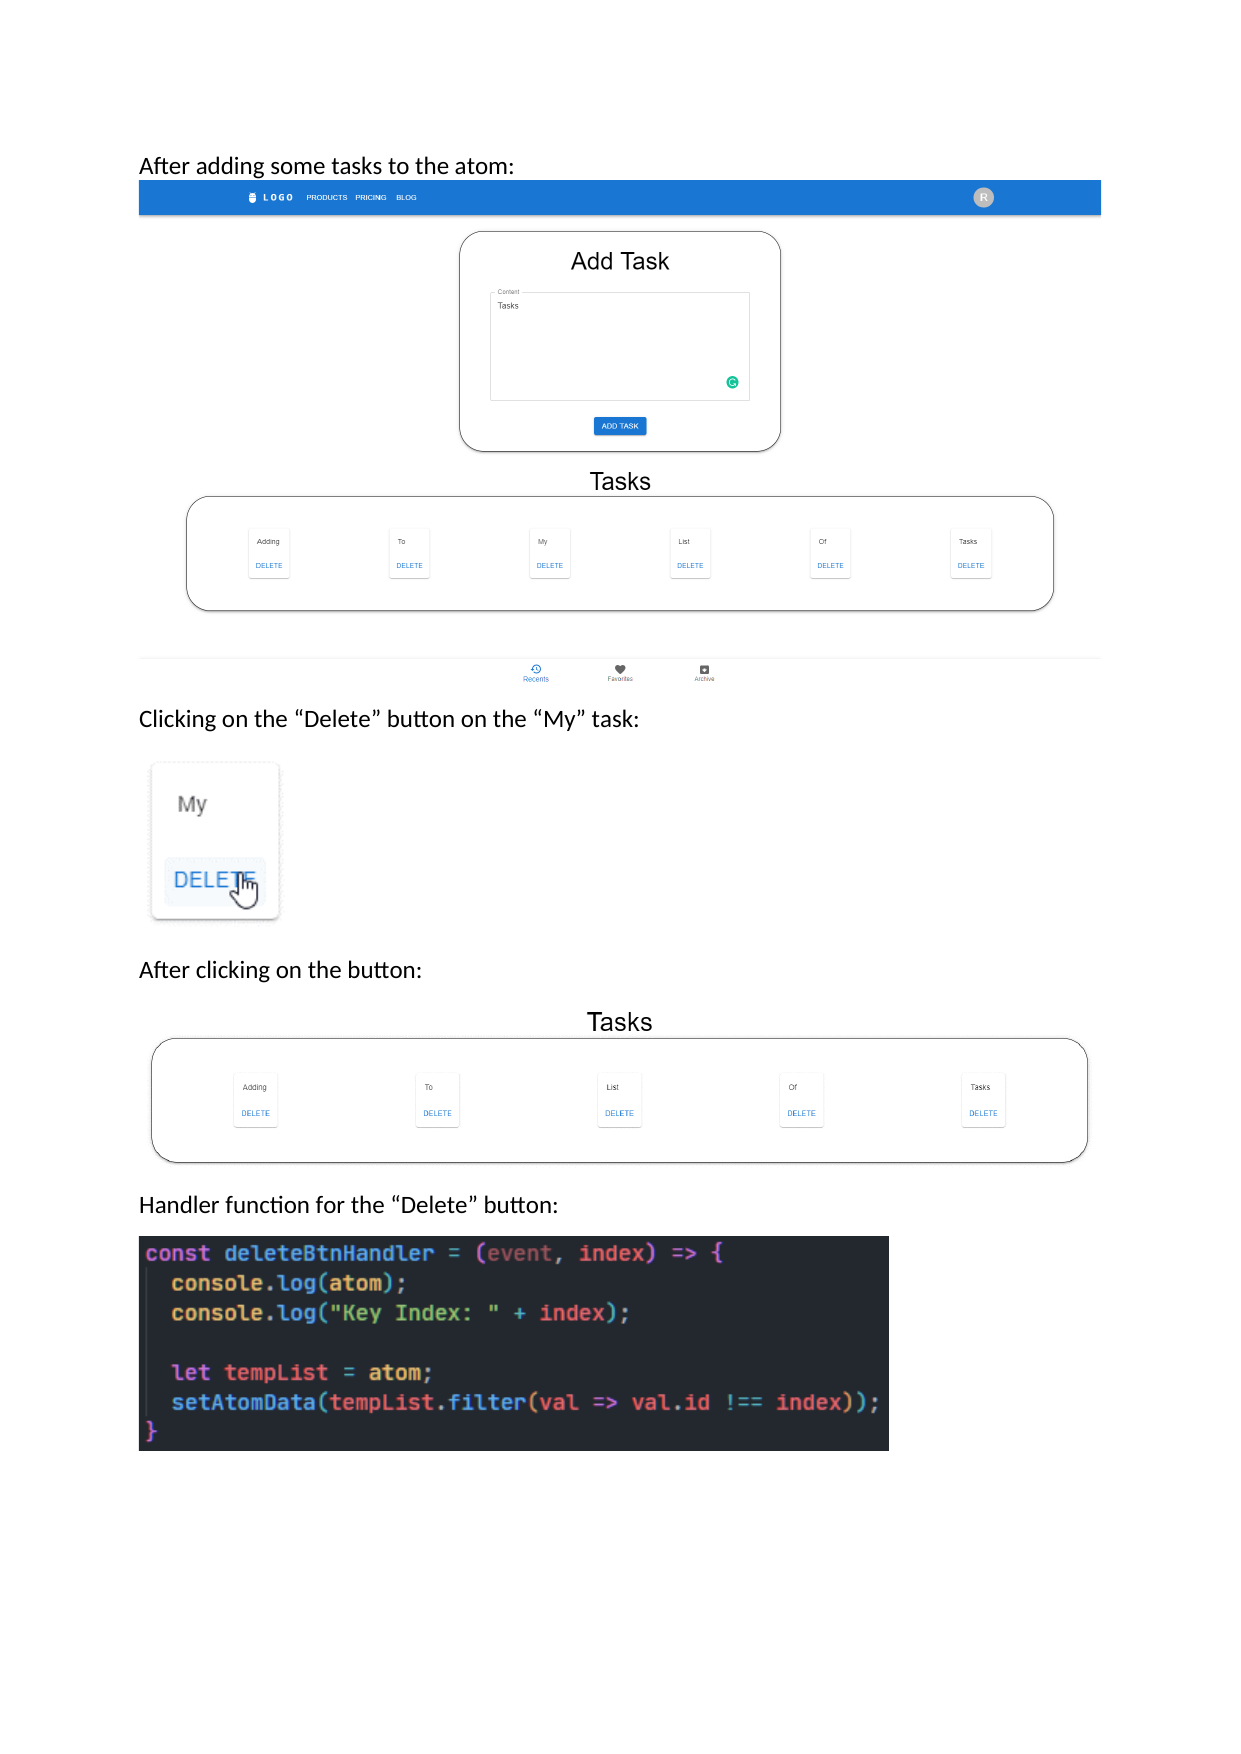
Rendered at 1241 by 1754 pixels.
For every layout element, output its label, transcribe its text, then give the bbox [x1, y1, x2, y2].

text Handler function for the “Delete” button: [139, 1189, 1101, 1219]
text After adding some tasks to the atom: [139, 150, 1101, 180]
picture [138, 1001, 1102, 1173]
text After clicking on the button: [139, 954, 1101, 985]
picture [138, 180, 1102, 687]
text Clicking on the “Delete” button on the “My” task: [139, 703, 1101, 733]
picture [138, 750, 293, 938]
picture [138, 1236, 889, 1451]
